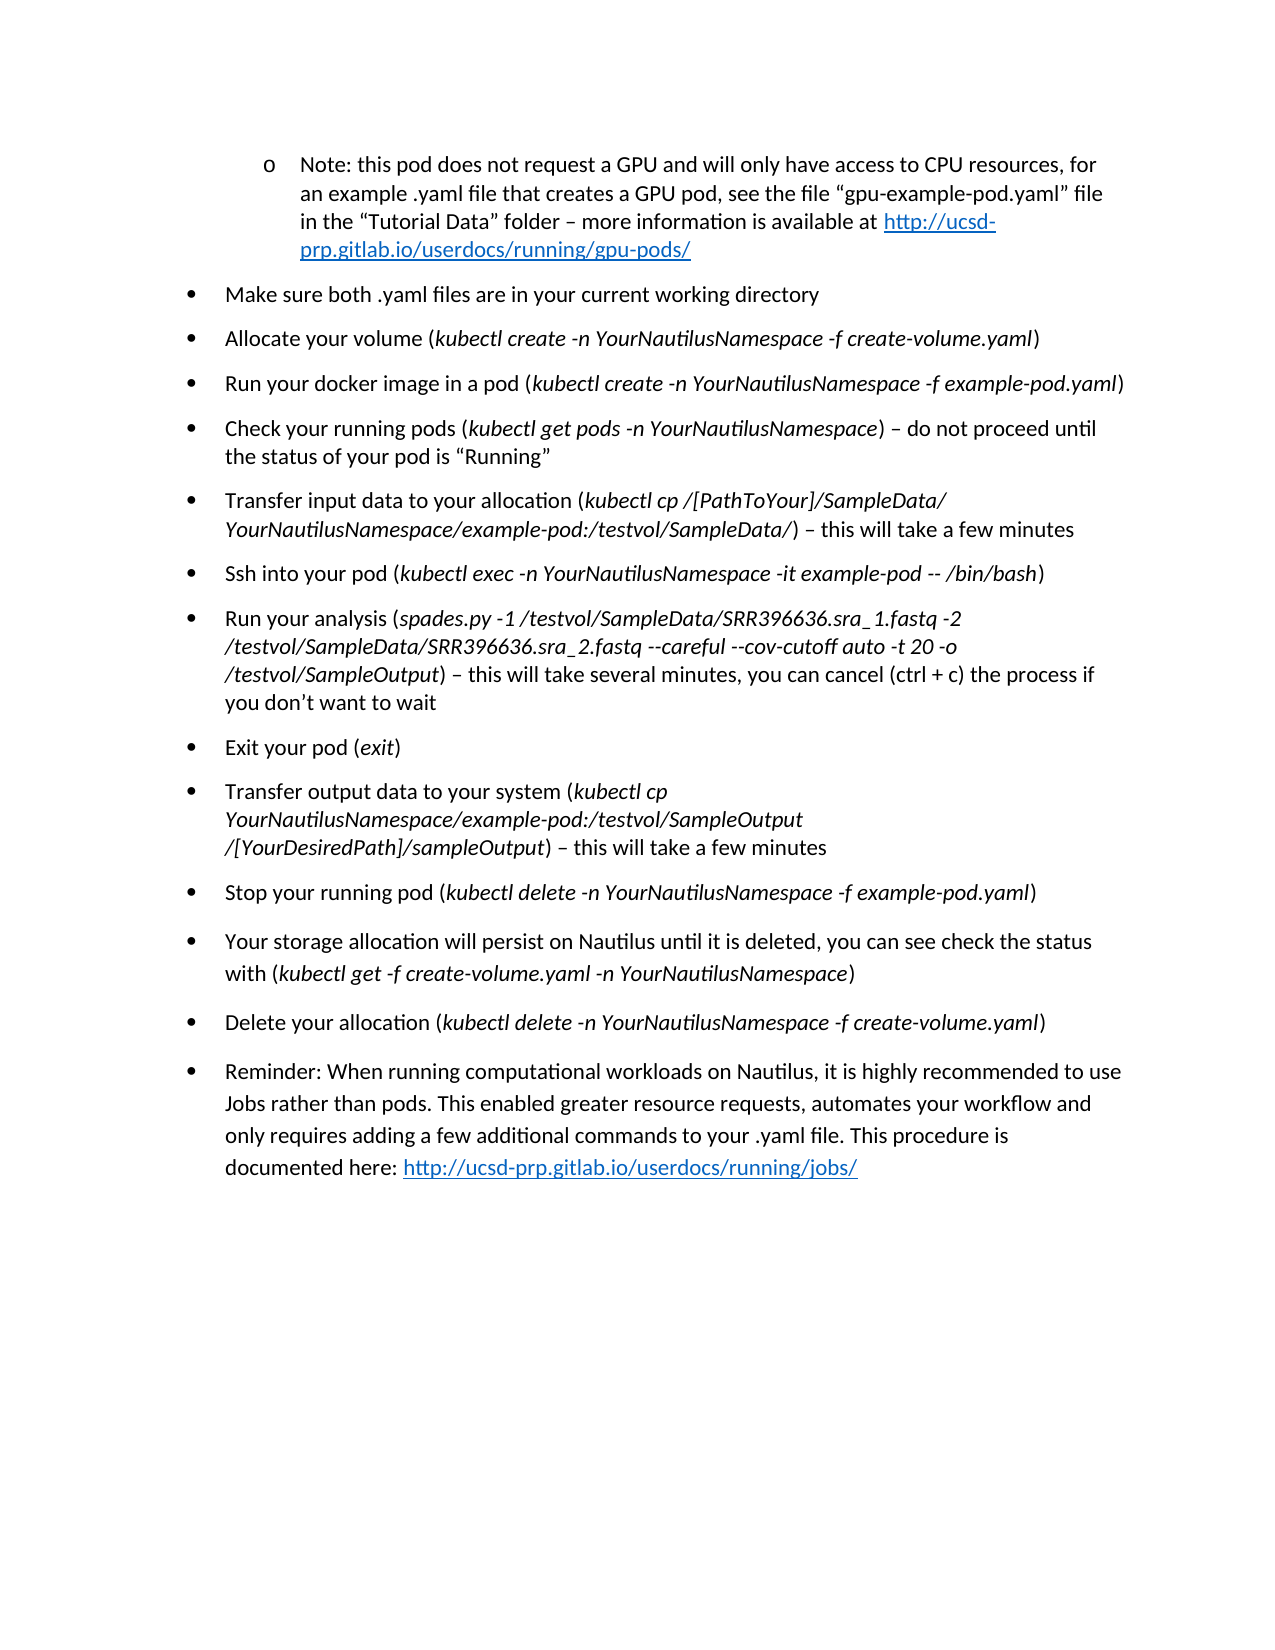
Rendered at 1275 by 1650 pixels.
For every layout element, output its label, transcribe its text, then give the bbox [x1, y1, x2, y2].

list Note: this pod does not request a GPU and will only have access to CPU resources, for an example .yaml file that creates a GPU pod, see the file “gpu-example-pod.yaml” file in the “Tutorial Data” folder – more information is available at http://ucsd-prp.gitlab.io/userdocs/running/gpu-pods/ [262, 150, 1125, 263]
list Delete your allocation (kubectl delete -n YourNautilusNamespace -f create-volume.yaml) [187, 1008, 1125, 1036]
list Exit your pod (exit) [187, 733, 1125, 761]
list Run your analysis (spades.py -1 /testvol/SampleData/SRR396636.sra_1.fastq -2 /testvol/SampleData/SRR396636.sra_2.fastq --careful --cov-cutoff auto -t 20 -o /testvol/SampleOutput) – this will take several minutes, you can cancel (ctrl + c) the process if you don’t want to wait [187, 604, 1125, 716]
list Make sure both .yaml files are in your current working directory [187, 280, 1125, 308]
list Check your running pods (kubectl get pods -n YourNautilusNamespace) – do not proceed until the status of your pod is “Running” [187, 414, 1125, 470]
list Transfer input data to your allocation (kubectl cp /[PathToYour]/SampleData/ YourNautilusNamespace/example-pod:/testvol/SampleData/) – this will take a few minutes [187, 487, 1125, 543]
list Transfer output data to your system (kubectl cp YourNautilusNamespace/example-pod:/testvol/SampleOutput /[YourDesiredPath]/sampleOutput) – this will take a few minutes [187, 777, 1125, 862]
list Your storage allocation will persist on Nautilus until it is deleted, you can see check the status with (kubectl get -f create-volume.yaml -n YourNautilusNamespace) [187, 927, 1125, 987]
list Reminder: When running computational workloads on Nautilus, it is highly recommended to use Jobs rather than pods. This enabled greater resource requests, automates your workflow and only requires adding a few additional commands to your .yaml file. This procedure is documented here: http://ucsd-prp.gitlab.io/userdocs/running/jobs/ [187, 1057, 1125, 1182]
list Stop your running pod (kubectl delete -n YourNautilusNamespace -f example-pod.yaml) [187, 878, 1125, 906]
list Allocate your volume (kubectl create -n YourNautilusNamespace -f create-volume.yaml) [187, 324, 1125, 353]
list Ssh into your pod (kubectl exec -n YourNautilusNamespace -it example-pod -- /bin/bash) [187, 559, 1125, 587]
list Run your docker image in a pod (kubectl create -n YourNautilusNamespace -f example-pod.yaml) [187, 369, 1125, 397]
